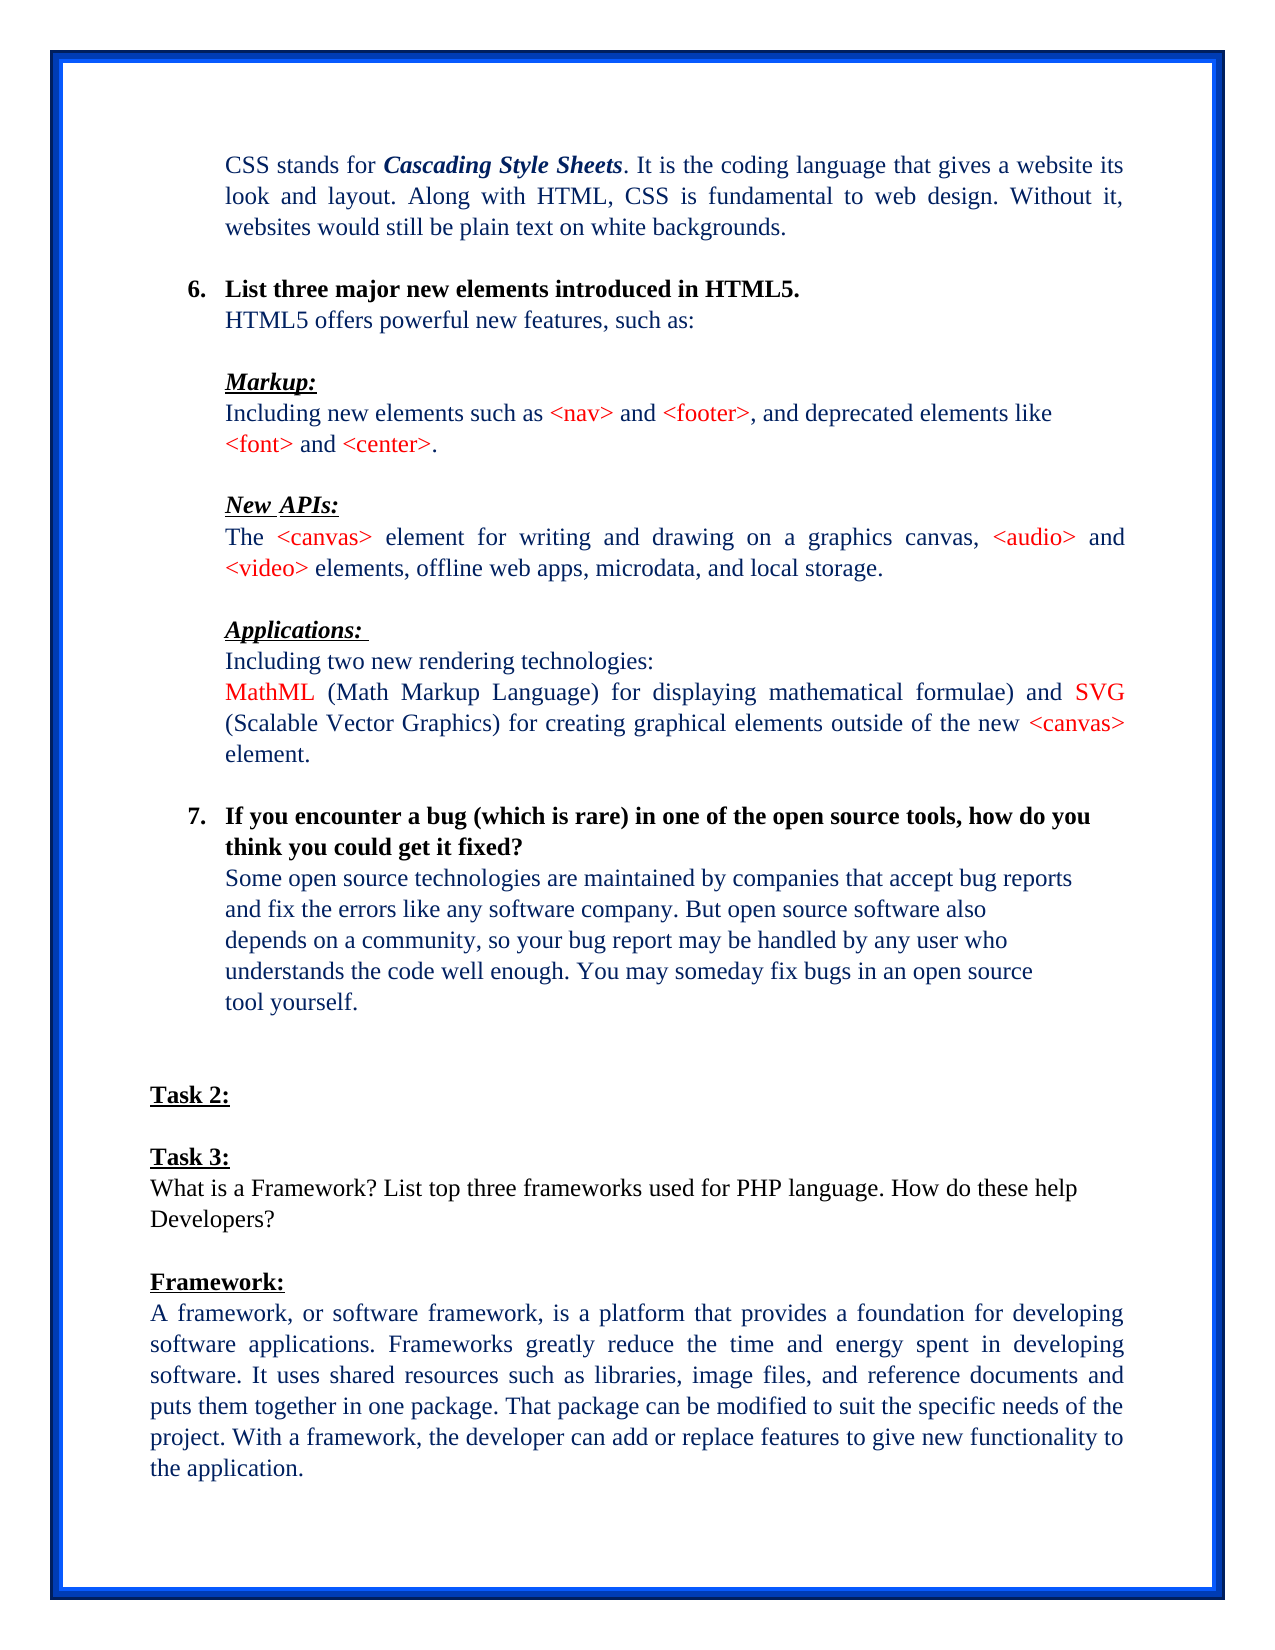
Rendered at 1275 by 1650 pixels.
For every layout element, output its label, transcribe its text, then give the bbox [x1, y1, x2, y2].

list tool yourself. [225, 987, 1125, 1016]
list HTML5 offers powerful new features, such as: [225, 305, 1125, 334]
text Developers? [150, 1204, 1125, 1233]
list MathML (Math Markup Language) for displaying mathematical formulae) and SVG (Scalable Vector Graphics) for creating graphical elements outside of the new <canvas> element. [225, 677, 1125, 768]
list Applications: [225, 615, 1125, 643]
text A framework, or software framework, is a platform that provides a foundation for developing software applications. Frameworks greatly reduce the time and energy spent in developing software. It uses shared resources such as libraries, image files, and reference documents and puts them together in one package. That package can be modified to suit the specific needs of the project. With a framework, the developer can add or replace features to give new functionality to the application. [150, 1298, 1125, 1482]
list Some open source technologies are maintained by companies that accept bug reports [225, 863, 1125, 892]
list understands the code well enough. You may someday fix bugs in an open source [225, 956, 1125, 985]
list Markup: [225, 367, 1125, 396]
text Framework: [150, 1267, 1125, 1295]
list Including new elements such as <nav> and <footer>, and deprecated elements like [225, 398, 1125, 427]
list depends on a community, so your bug report may be handled by any user who [225, 925, 1125, 954]
list The <canvas> element for writing and drawing on a graphics canvas, <audio> and <video> elements, offline web apps, microdata, and local storage. [225, 522, 1125, 581]
text Task 2: [150, 1080, 1125, 1109]
list and fix the errors like any software company. But open source software also [225, 894, 1125, 923]
text Task 3: [150, 1142, 1125, 1171]
list Including two new rendering technologies: [225, 646, 1125, 674]
list New APIs: [225, 491, 1125, 519]
list List three major new elements introduced in HTML5. [187, 274, 1125, 303]
text What is a Framework? List top three frameworks used for PHP language. How do these help [150, 1173, 1125, 1202]
list If you encounter a bug (which is rare) in one of the open source tools, how do you [187, 801, 1125, 830]
list <font> and <center>. [225, 429, 1125, 458]
list think you could get it fixed? [225, 832, 1125, 861]
list CSS stands for Cascading Style Sheets. It is the coding language that gives a website its look and layout. Along with HTML, CSS is fundamental to web design. Without it, websites would still be plain text on white backgrounds. [225, 150, 1125, 241]
